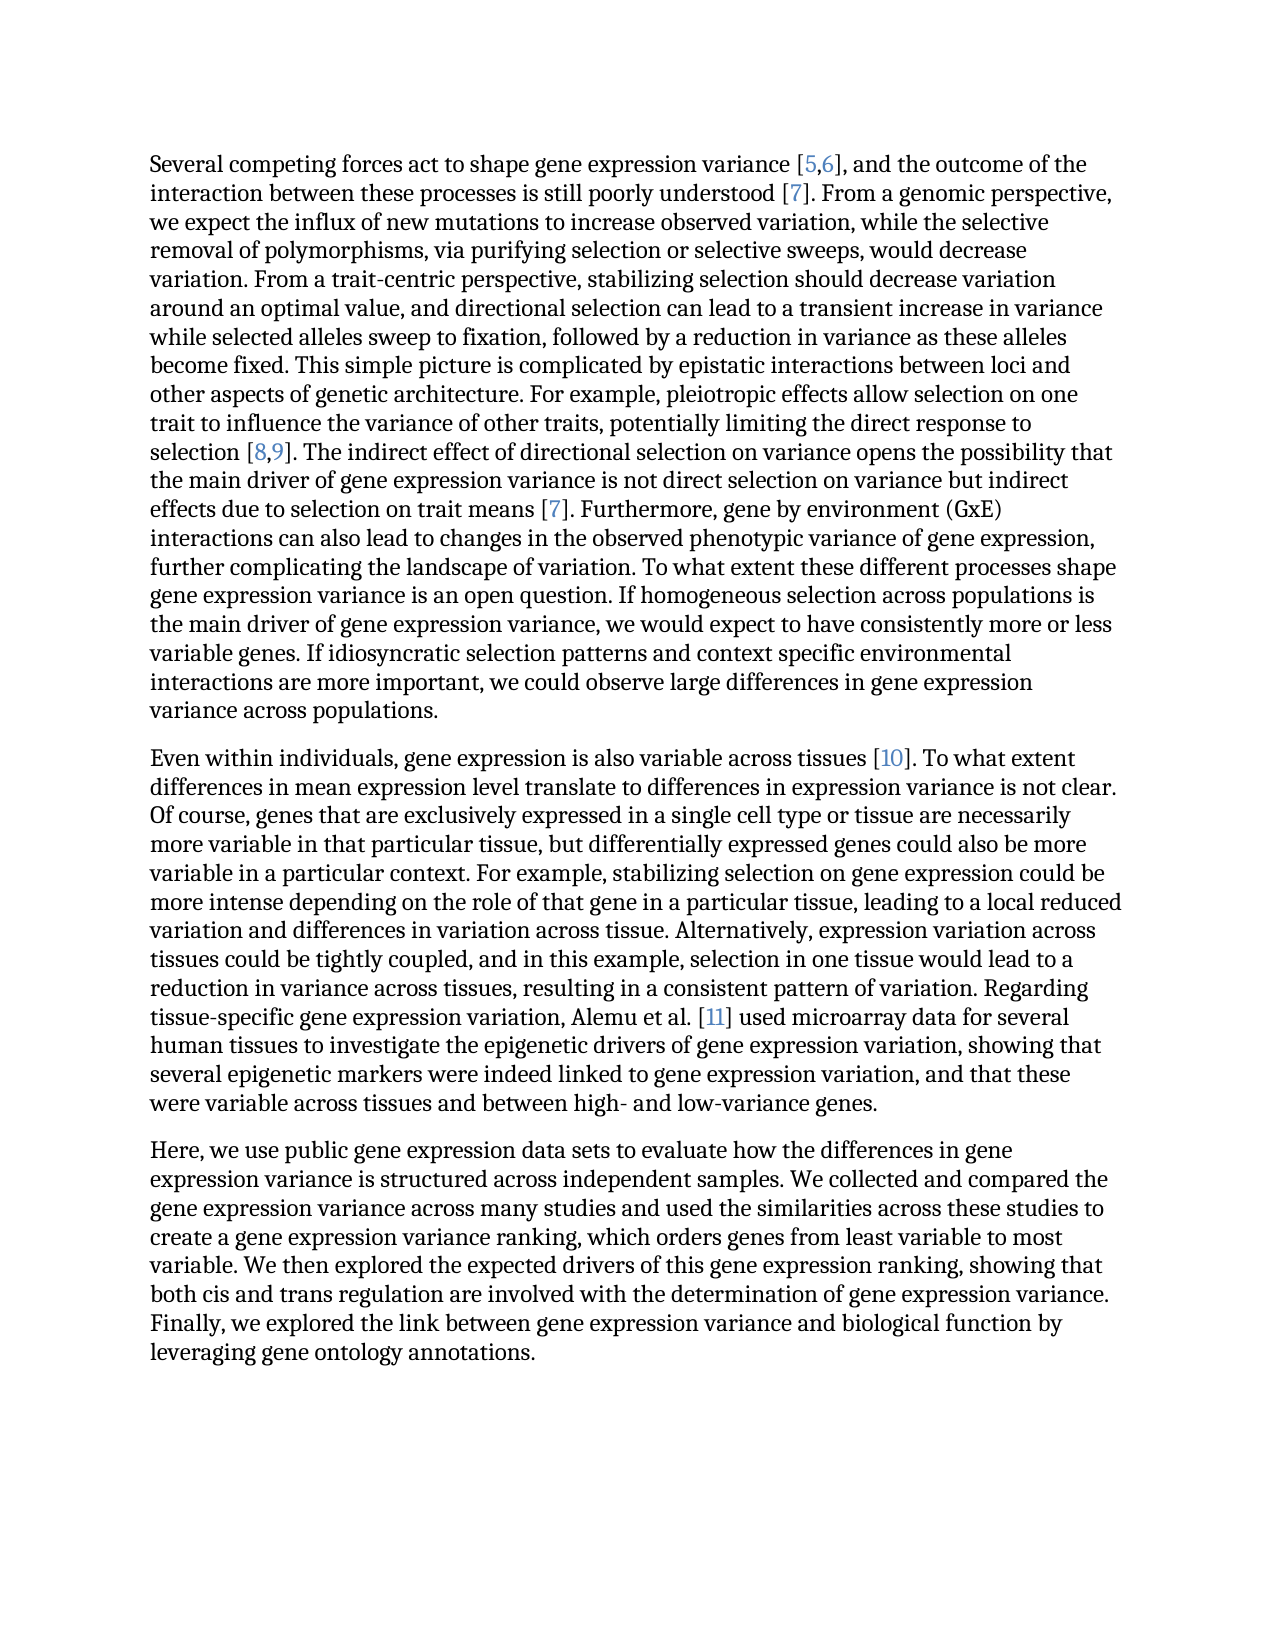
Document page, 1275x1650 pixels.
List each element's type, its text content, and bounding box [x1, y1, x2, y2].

text Here, we use public gene expression data sets to evaluate how the differences in gene expression variance is structured across independent samples. We collected and compared the gene expression variance across many studies and used the similarities across these studies to create a gene expression variance ranking, which orders genes from least variable to most variable. We then explored the expected drivers of this gene expression ranking, showing that both cis and trans regulation are involved with the determination of gene expression variance. Finally, we explored the link between gene expression variance and biological function by leveraging gene ontology annotations. [150, 1136, 1125, 1366]
text Several competing forces act to shape gene expression variance [5,6], and the outcome of the interaction between these processes is still poorly understood [7]. From a genomic perspective, we expect the influx of new mutations to increase observed variation, while the selective removal of polymorphisms, via purifying selection or selective sweeps, would decrease variation. From a trait-centric perspective, stabilizing selection should decrease variation around an optimal value, and directional selection can lead to a transient increase in variance while selected alleles sweep to fixation, followed by a reduction in variance as these alleles become fixed. This simple picture is complicated by epistatic interactions between loci and other aspects of genetic architecture. For example, pleiotropic effects allow selection on one trait to influence the variance of other traits, potentially limiting the direct response to selection [8,9]. The indirect effect of directional selection on variance opens the possibility that the main driver of gene expression variance is not direct selection on variance but indirect effects due to selection on trait means [7]. Furthermore, gene by environment (GxE) interactions can also lead to changes in the observed phenotypic variance of gene expression, further complicating the landscape of variation. To what extent these different processes shape gene expression variance is an open question. If homogeneous selection across populations is the main driver of gene expression variance, we would expect to have consistently more or less variable genes. If idiosyncratic selection patterns and context specific environmental interactions are more important, we could observe large differences in gene expression variance across populations. [150, 150, 1125, 725]
text Even within individuals, gene expression is also variable across tissues [10]. To what extent differences in mean expression level translate to differences in expression variance is not clear. Of course, genes that are exclusively expressed in a single cell type or tissue are necessarily more variable in that particular tissue, but differentially expressed genes could also be more variable in a particular context. For example, stabilizing selection on gene expression could be more intense depending on the role of that gene in a particular tissue, leading to a local reduced variation and differences in variation across tissue. Alternatively, expression variation across tissues could be tightly coupled, and in this example, selection in one tissue would lead to a reduction in variance across tissues, resulting in a consistent pattern of variation. Regarding tissue-specific gene expression variation, Alemu et al. [11] used microarray data for several human tissues to investigate the epigenetic drivers of gene expression variation, showing that several epigenetic markers were indeed linked to gene expression variation, and that these were variable across tissues and between high- and low-variance genes. [150, 744, 1125, 1117]
